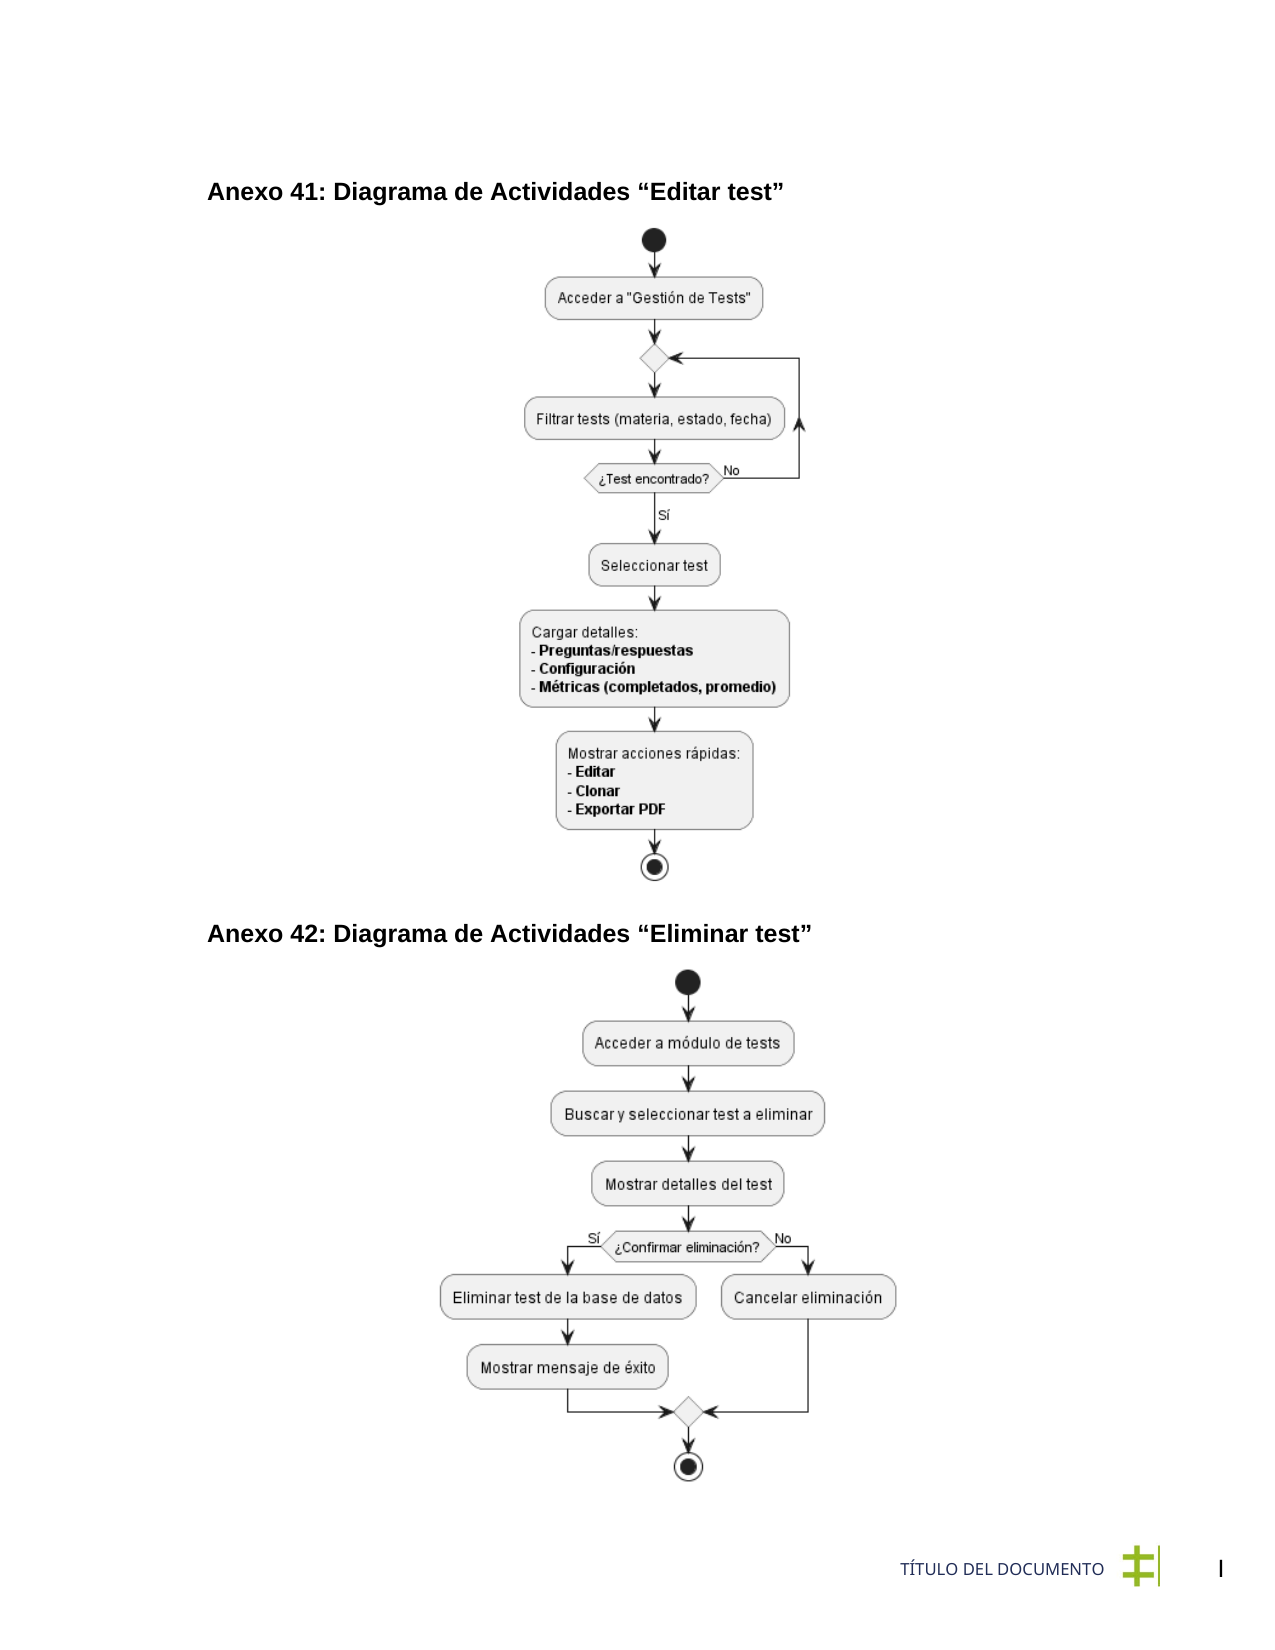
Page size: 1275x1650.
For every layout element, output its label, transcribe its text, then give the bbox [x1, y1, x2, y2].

picture [1116, 1540, 1187, 1596]
picture [426, 958, 908, 1493]
subtitle Anexo 41: Diagrama de Actividades “Editar test” [207, 177, 1127, 206]
picture [506, 216, 828, 892]
subtitle Anexo 42: Diagrama de Actividades “Eliminar test” [207, 919, 1127, 947]
